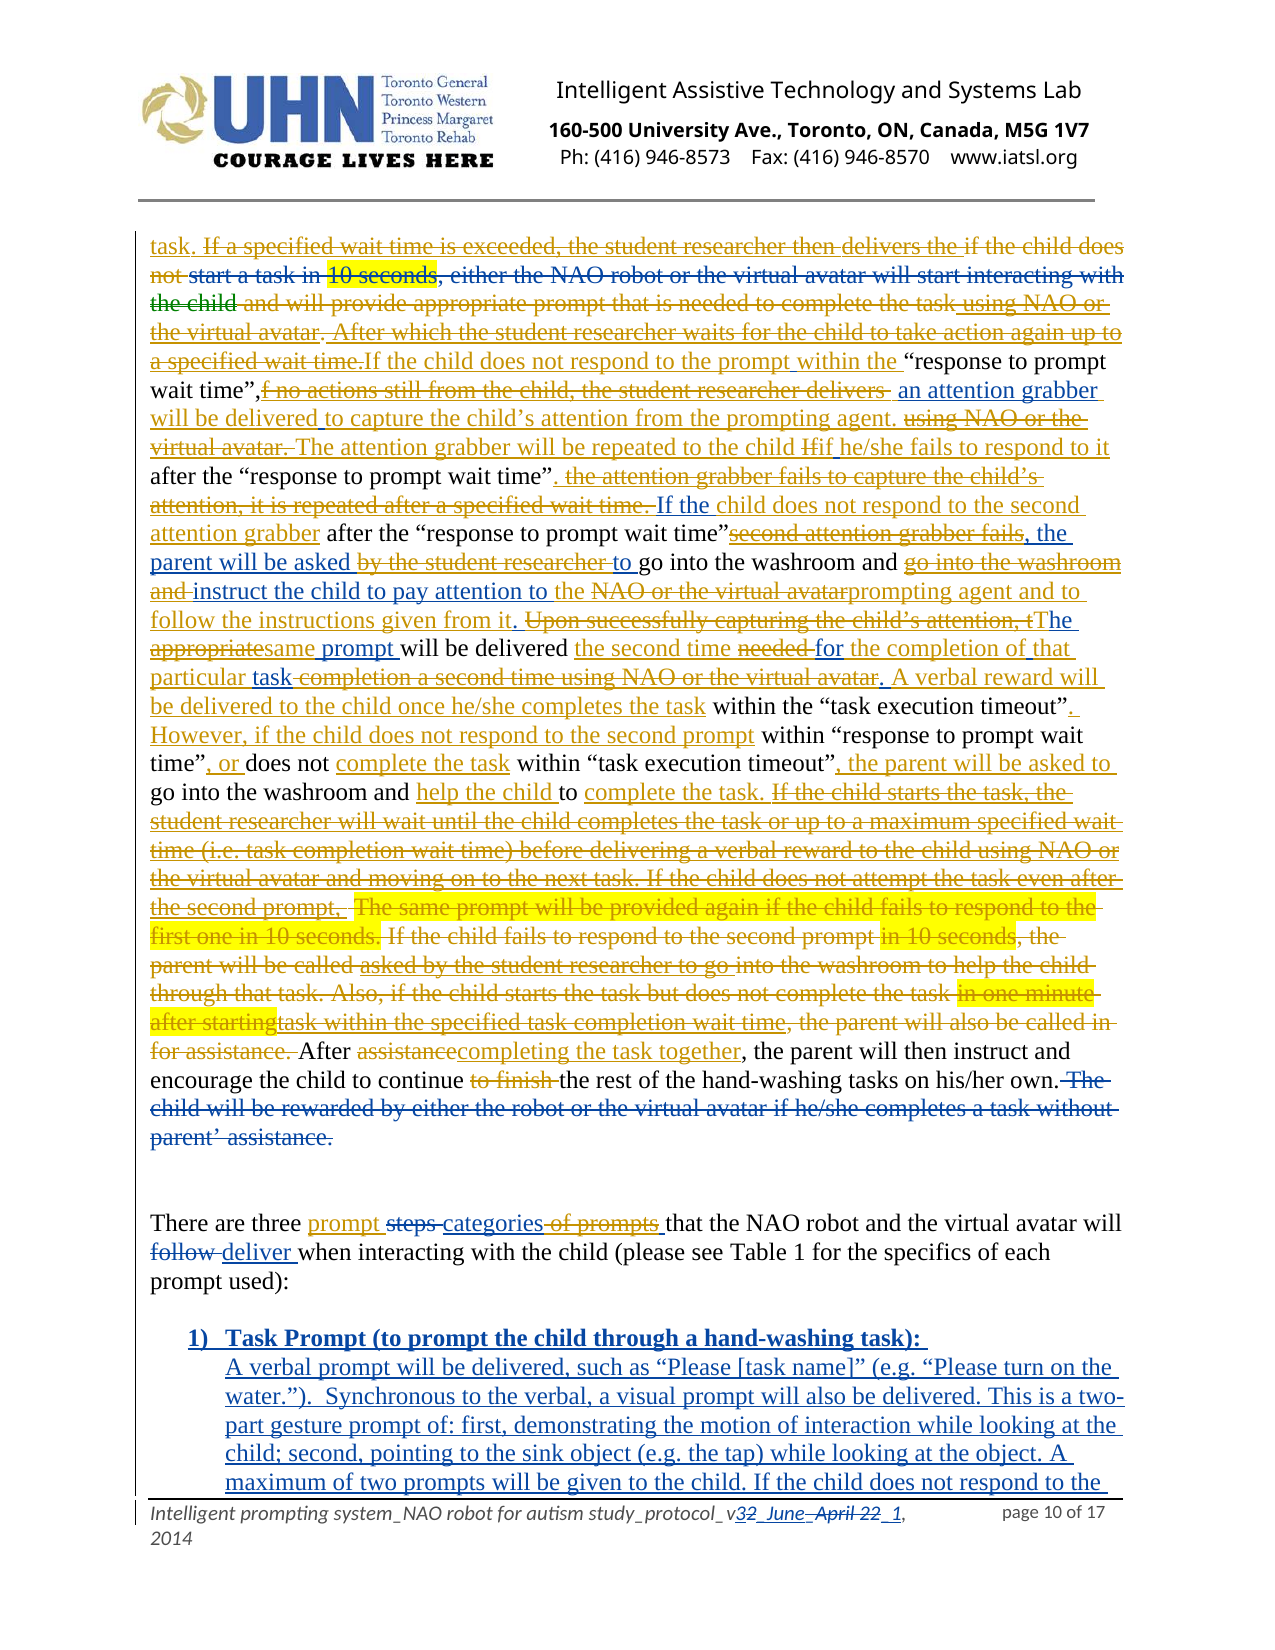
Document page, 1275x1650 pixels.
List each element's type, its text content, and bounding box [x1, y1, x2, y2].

list withthe “task execution timeout” [187, 1323, 1125, 1496]
text There are three that the NAO robot and the virtual avatar will when interacting with the child (please see Table 1 for the specifics of each prompt used): [150, 1208, 1125, 1295]
picture [138, 73, 497, 169]
